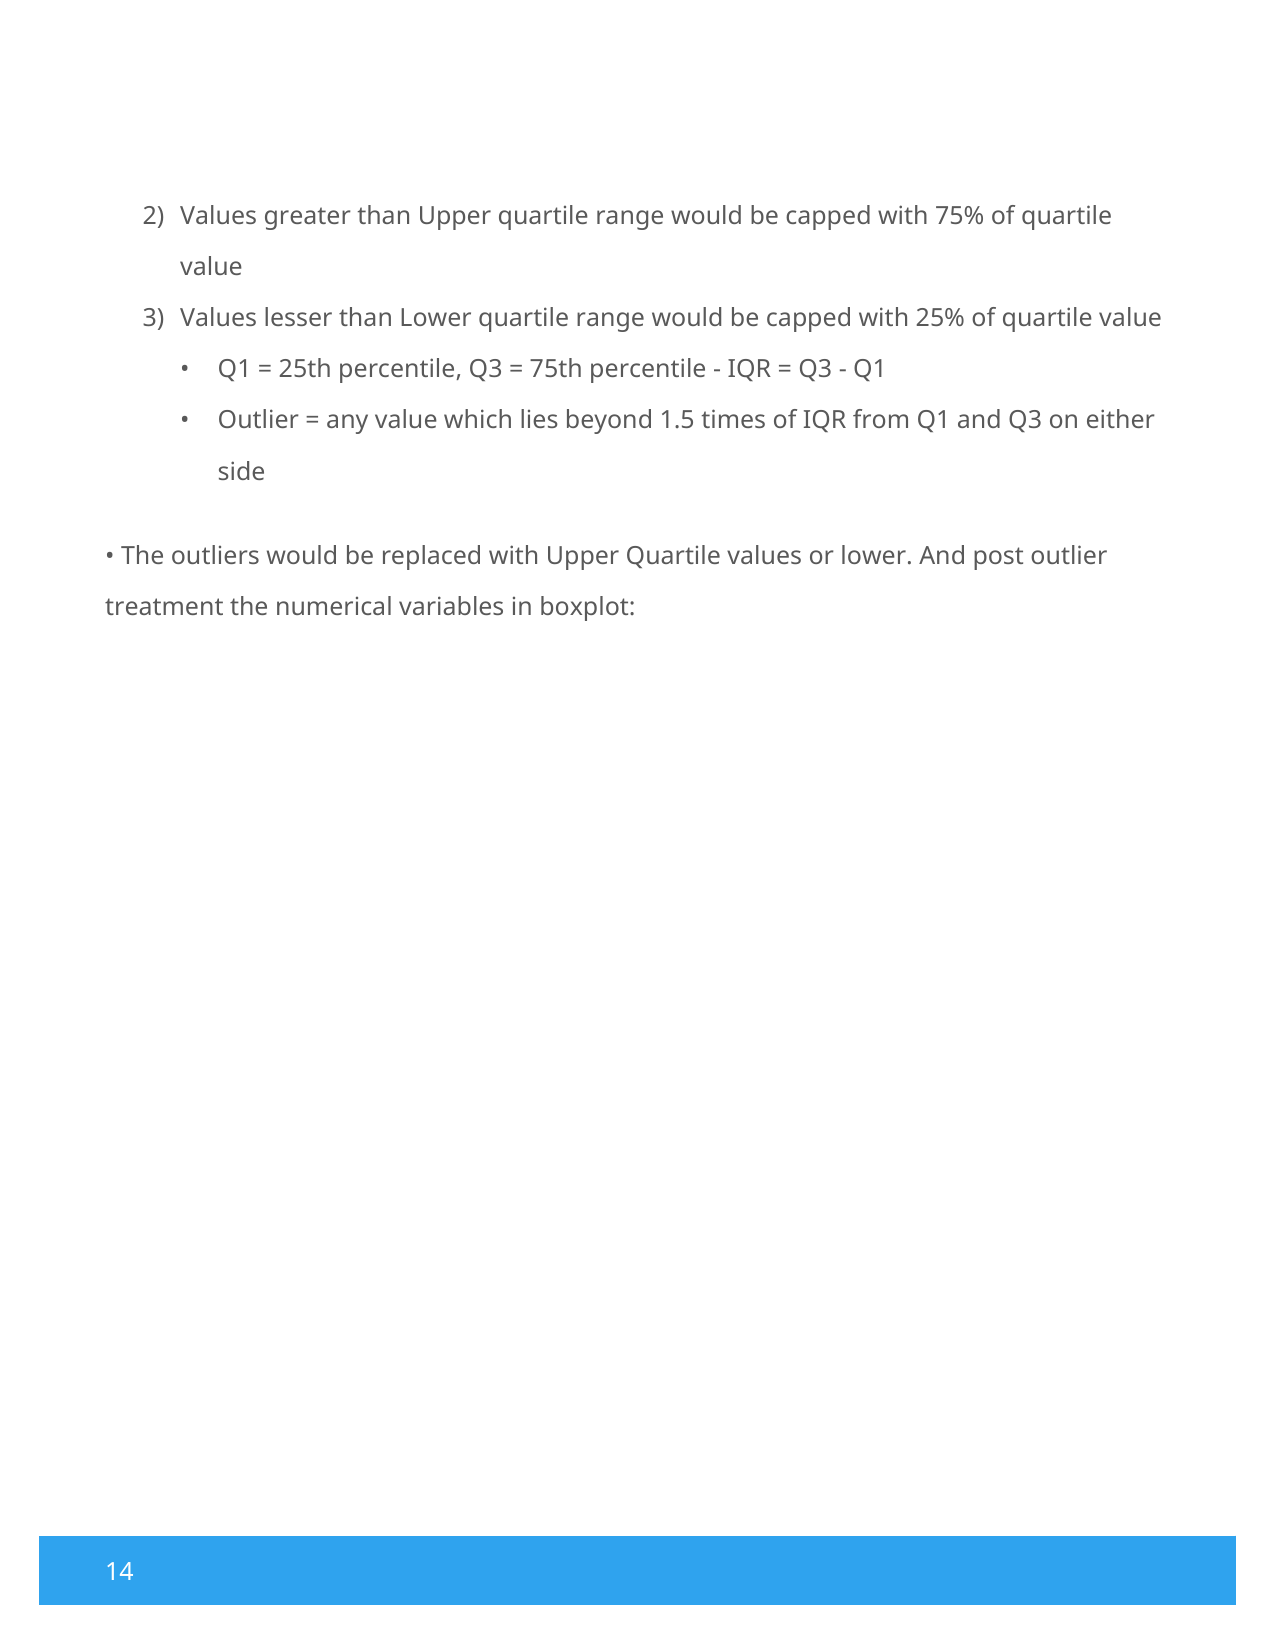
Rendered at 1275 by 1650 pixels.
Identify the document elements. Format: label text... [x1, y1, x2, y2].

list Outlier = any value which lies beyond 1.5 times of IQR from Q1 and Q3 on either side [180, 402, 1170, 487]
list Q1 = 25th percentile, Q3 = 75th percentile - IQR = Q3 - Q1 [180, 351, 1170, 385]
list Values greater than Upper quartile range would be capped with 75% of quartile value [142, 198, 1170, 283]
list Values lesser than Lower quartile range would be capped with 25% of quartile value [142, 300, 1170, 334]
text • The outliers would be replaced with Upper Quartile values or lower. And post outlier treatment the numerical variables in boxplot: [105, 538, 1170, 623]
